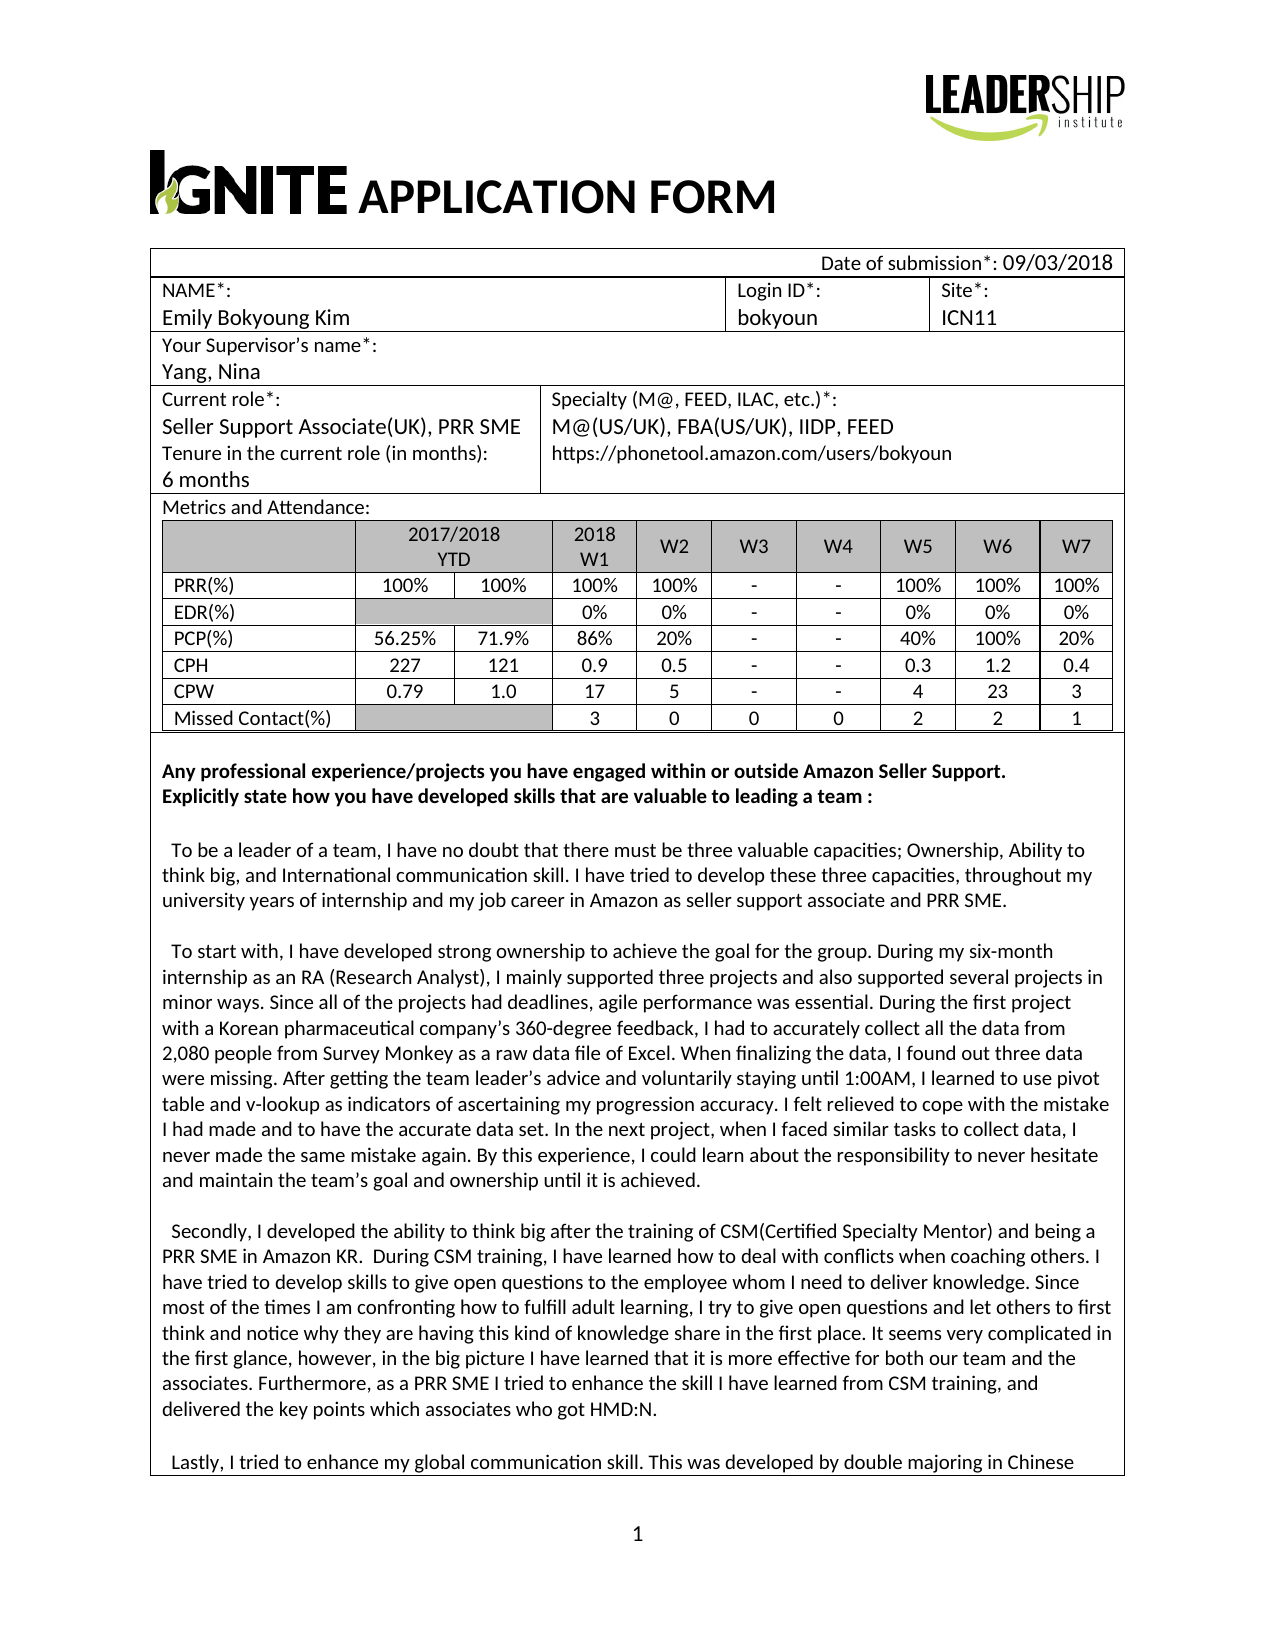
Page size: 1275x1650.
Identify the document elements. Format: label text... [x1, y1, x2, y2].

picture [926, 75, 1125, 141]
table_header Date of submission*: [151, 249, 1124, 276]
table_cell Login ID*: [726, 278, 929, 331]
table_cell Site*: [930, 278, 1124, 331]
table_cell Current role*: Tenure in the current role (in months): [151, 386, 540, 493]
table_cell Specialty (M@, FEED, ILAC, etc.)*: [541, 386, 1124, 493]
picture [150, 150, 347, 214]
table_cell Metrics and Attendance: [151, 494, 1124, 732]
table_cell Your Supervisor’s name*: [151, 332, 1124, 385]
text APPLICATION FORM [150, 150, 1125, 226]
table_cell NAME*: [151, 278, 725, 331]
